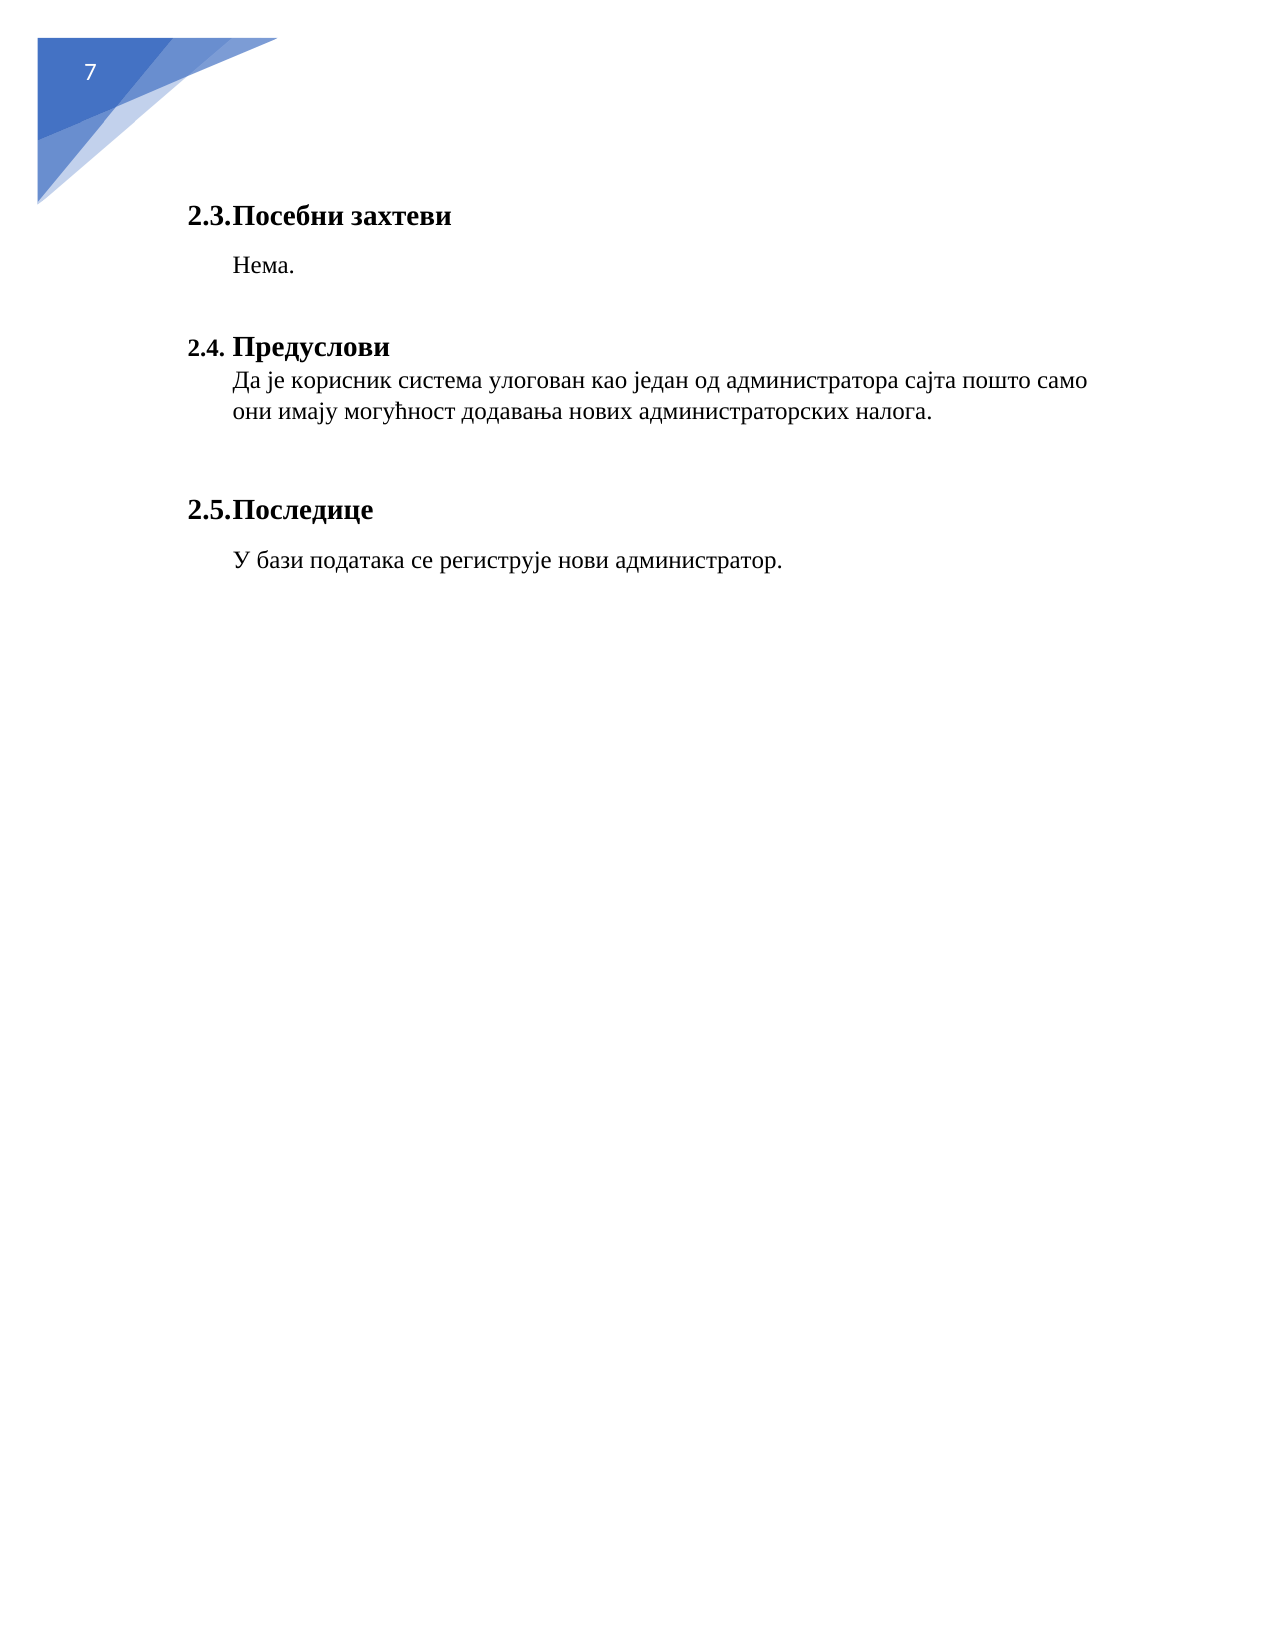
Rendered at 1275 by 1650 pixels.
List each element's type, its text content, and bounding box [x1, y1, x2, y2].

picture [37, 37, 279, 206]
list Да је корисник система улогован као један од администратора сајта пошто само они имају могућност додавања нових администраторских налога. [232, 365, 1125, 425]
text Последице [187, 492, 1125, 525]
text Посебни захтеви [187, 198, 1125, 231]
list Нема. [232, 251, 1125, 279]
list У бази података се региструје нови администратор. [232, 545, 1125, 573]
text Предуслови [187, 329, 1125, 363]
